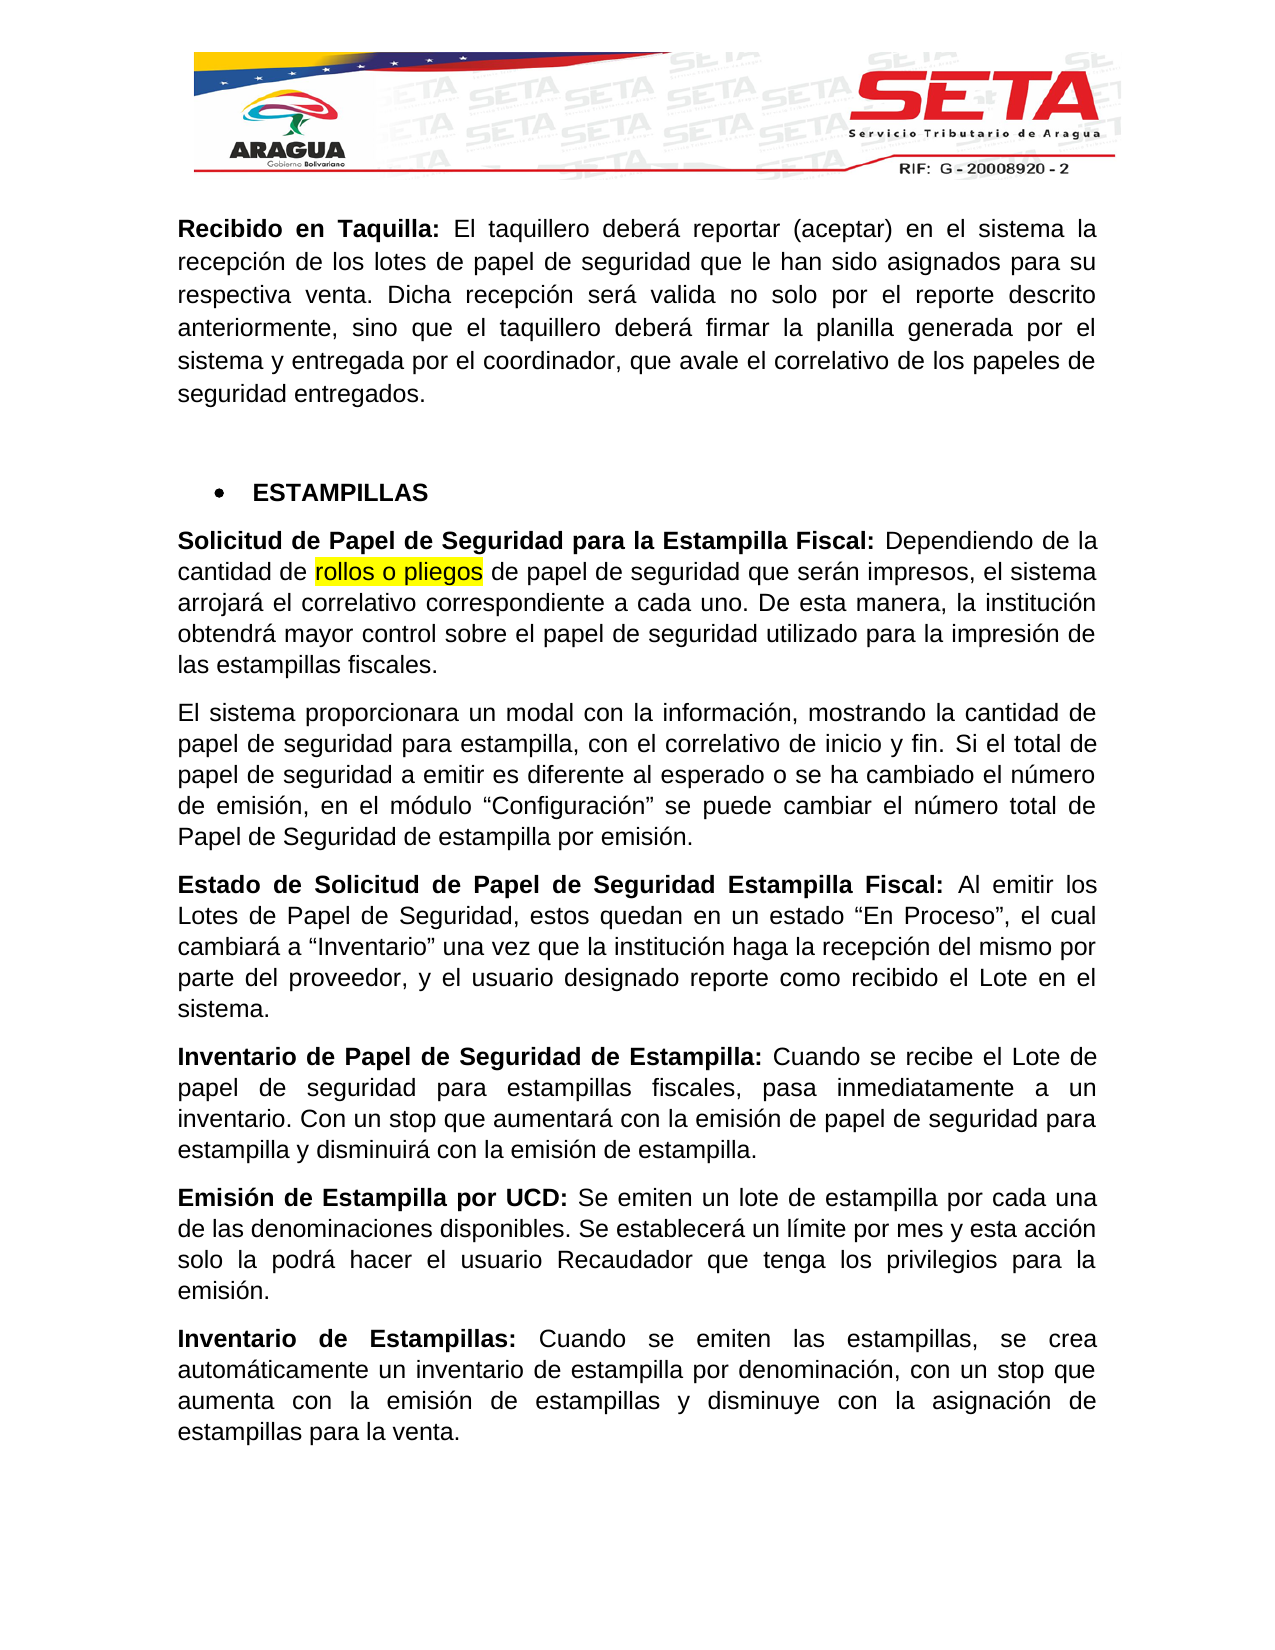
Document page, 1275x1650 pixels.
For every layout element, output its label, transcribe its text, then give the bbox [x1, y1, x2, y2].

text Inventario de Papel de Seguridad de Estampilla: Cuando se recibe el Lote de papel de seguridad para estampillas fiscales, pasa inmediatamente a un inventario. Con un stop que aumentará con la emisión de papel de seguridad para estampilla y disminuirá con la emisión de estampilla. [177, 1042, 1098, 1164]
text Recibido en Taquilla: El taquillero deberá reportar (aceptar) en el sistema la recepción de los lotes de papel de seguridad que le han sido asignados para su respectiva venta. Dicha recepción será valida no solo por el reporte descrito anteriormente, sino que el taquillero deberá firmar la planilla generada por el sistema y entregada por el coordinador, que avale el correlativo de los papeles de seguridad entregados. [177, 214, 1098, 408]
text Estado de Solicitud de Papel de Seguridad Estampilla Fiscal: Al emitir los Lotes de Papel de Seguridad, estos quedan en un estado “En Proceso”, el cual cambiará a “Inventario” una vez que la institución haga la recepción del mismo por parte del proveedor, y el usuario designado reporte como recibido el Lote en el sistema. [177, 870, 1098, 1023]
list ESTAMPILLAS [215, 478, 1098, 507]
picture [193, 52, 1122, 180]
text Inventario de Estampillas: Cuando se emiten las estampillas, se crea automáticamente un inventario de estampilla por denominación, con un stop que aumenta con la emisión de estampillas y disminuye con la asignación de estampillas para la venta. [177, 1323, 1098, 1445]
text El sistema proporcionara un modal con la información, mostrando la cantidad de papel de seguridad para estampilla, con el correlativo de inicio y fin. Si el total de papel de seguridad a emitir es diferente al esperado o se ha cambiado el número de emisión, en el módulo “Configuración” se puede cambiar el número total de Papel de Seguridad de estampilla por emisión. [177, 698, 1098, 851]
text Solicitud de Papel de Seguridad para la Estampilla Fiscal: Dependiendo de la cantidad de rollos o pliegos de papel de seguridad que serán impresos, el sistema arrojará el correlativo correspondiente a cada uno. De esta manera, la institución obtendrá mayor control sobre el papel de seguridad utilizado para la impresión de las estampillas fiscales. [177, 526, 1098, 679]
text Emisión de Estampilla por UCD: Se emiten un lote de estampilla por cada una de las denominaciones disponibles. Se establecerá un límite por mes y esta acción solo la podrá hacer el usuario Recaudador que tenga los privilegios para la emisión. [177, 1183, 1098, 1304]
